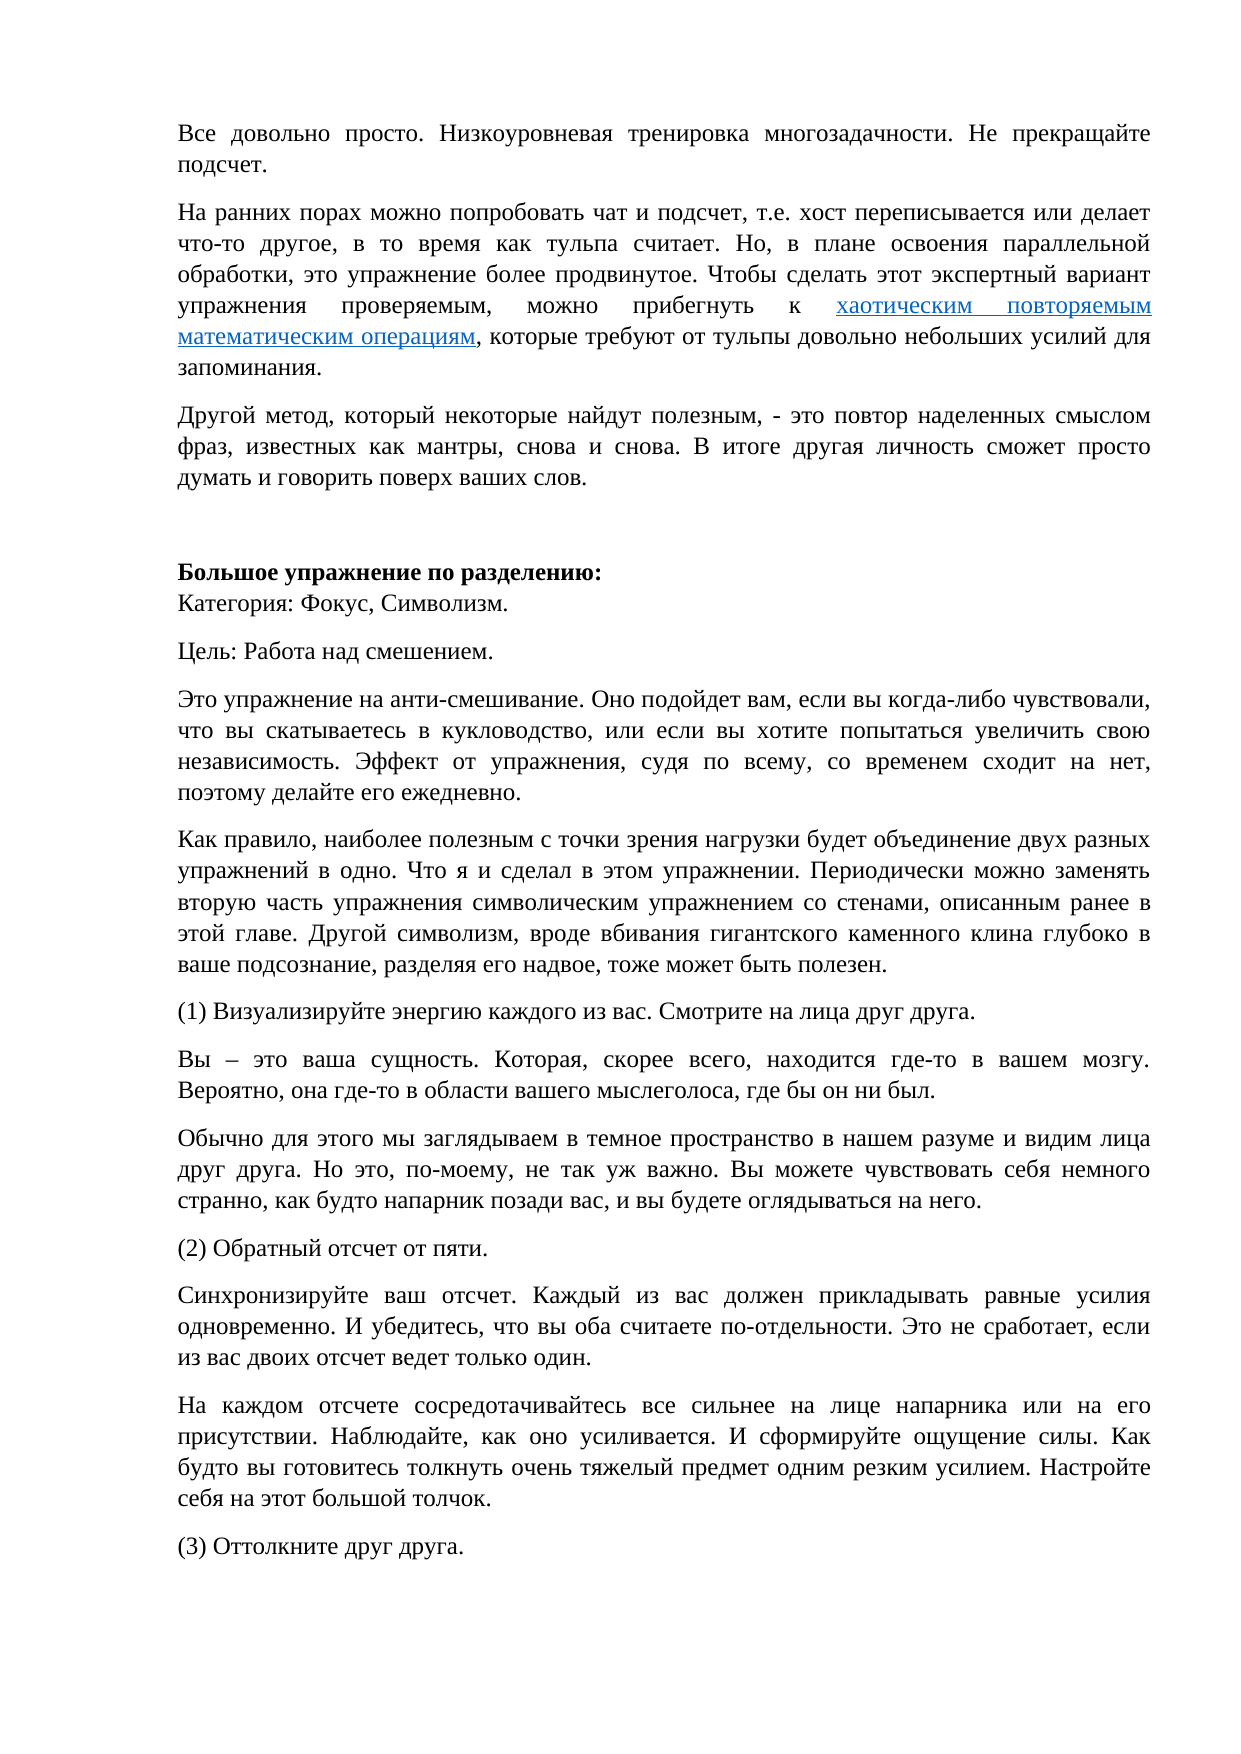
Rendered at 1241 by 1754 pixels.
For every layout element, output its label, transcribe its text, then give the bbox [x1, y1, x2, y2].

text Вы – это ваша сущность. Которая, скорее всего, находится где-то в вашем мозгу. Вероятно, она где-то в области вашего мыслеголоса, где бы он ни был. [177, 1044, 1152, 1104]
text (2) Обратный отсчет от пяти. [177, 1233, 1152, 1261]
text Цель: Работа над смешением. [177, 636, 1152, 665]
text Обычно для этого мы заглядываем в темное пространство в нашем разуме и видим лица друг друга. Но это, по-моему, не так уж важно. Вы можете чувствовать себя немного странно, как будто напарник позади вас, и вы будете оглядываться на него. [177, 1123, 1152, 1214]
text На ранних порах можно попробовать чат и подсчет, т.е. хост переписывается или делает что-то другое, в то время как тульпа считает. Но, в плане освоения параллельной обработки, это упражнение более продвинутое. Чтобы сделать этот экспертный вариант упражнения проверяемым, можно прибегнуть к хаотическим повторяемым математическим операциям, которые требуют от тульпы довольно небольших усилий для запоминания. [177, 197, 1152, 381]
text Это упражнение на анти-смешивание. Оно подойдет вам, если вы когда-либо чувствовали, что вы скатываетесь в кукловодство, или если вы хотите попытаться увеличить свою независимость. Эффект от упражнения, судя по всему, со временем сходит на нет, поэтому делайте его ежедневно. [177, 684, 1152, 806]
text Как правило, наиболее полезным с точки зрения нагрузки будет объединение двух разных упражнений в одно. Что я и сделал в этом упражнении. Периодически можно заменять вторую часть упражнения символическим упражнением со стенами, описанным ранее в этой главе. Другой символизм, вроде вбивания гигантского каменного клина глубоко в ваше подсознание, разделяя его надвое, тоже может быть полезен. [177, 824, 1152, 977]
text (1) Визуализируйте энергию каждого из вас. Смотрите на лица друг друга. [177, 996, 1152, 1025]
text Все довольно просто. Низкоуровневая тренировка многозадачности. Не прекращайте подсчет. [177, 118, 1152, 178]
text Синхронизируйте ваш отсчет. Каждый из вас должен прикладывать равные усилия одновременно. И убедитесь, что вы оба считаете по-отдельности. Это не сработает, если из вас двоих отсчет ведет только один. [177, 1280, 1152, 1371]
text На каждом отсчете сосредотачивайтесь все сильнее на лице напарника или на его присутствии. Наблюдайте, как оно усиливается. И сформируйте ощущение силы. Как будто вы готовитесь толкнуть очень тяжелый предмет одним резким усилием. Настройте себя на этот большой толчок. [177, 1390, 1152, 1512]
text (3) Оттолкните друг друга. [177, 1531, 1152, 1560]
text Категория: Фокус, Символизм. [177, 588, 1152, 617]
subtitle Большое упражнение по разделению: [177, 557, 1152, 586]
text Другой метод, который некоторые найдут полезным, - это повтор наделенных смыслом фраз, известных как мантры, снова и снова. В итоге другая личность сможет просто думать и говорить поверх ваших слов. [177, 400, 1152, 491]
